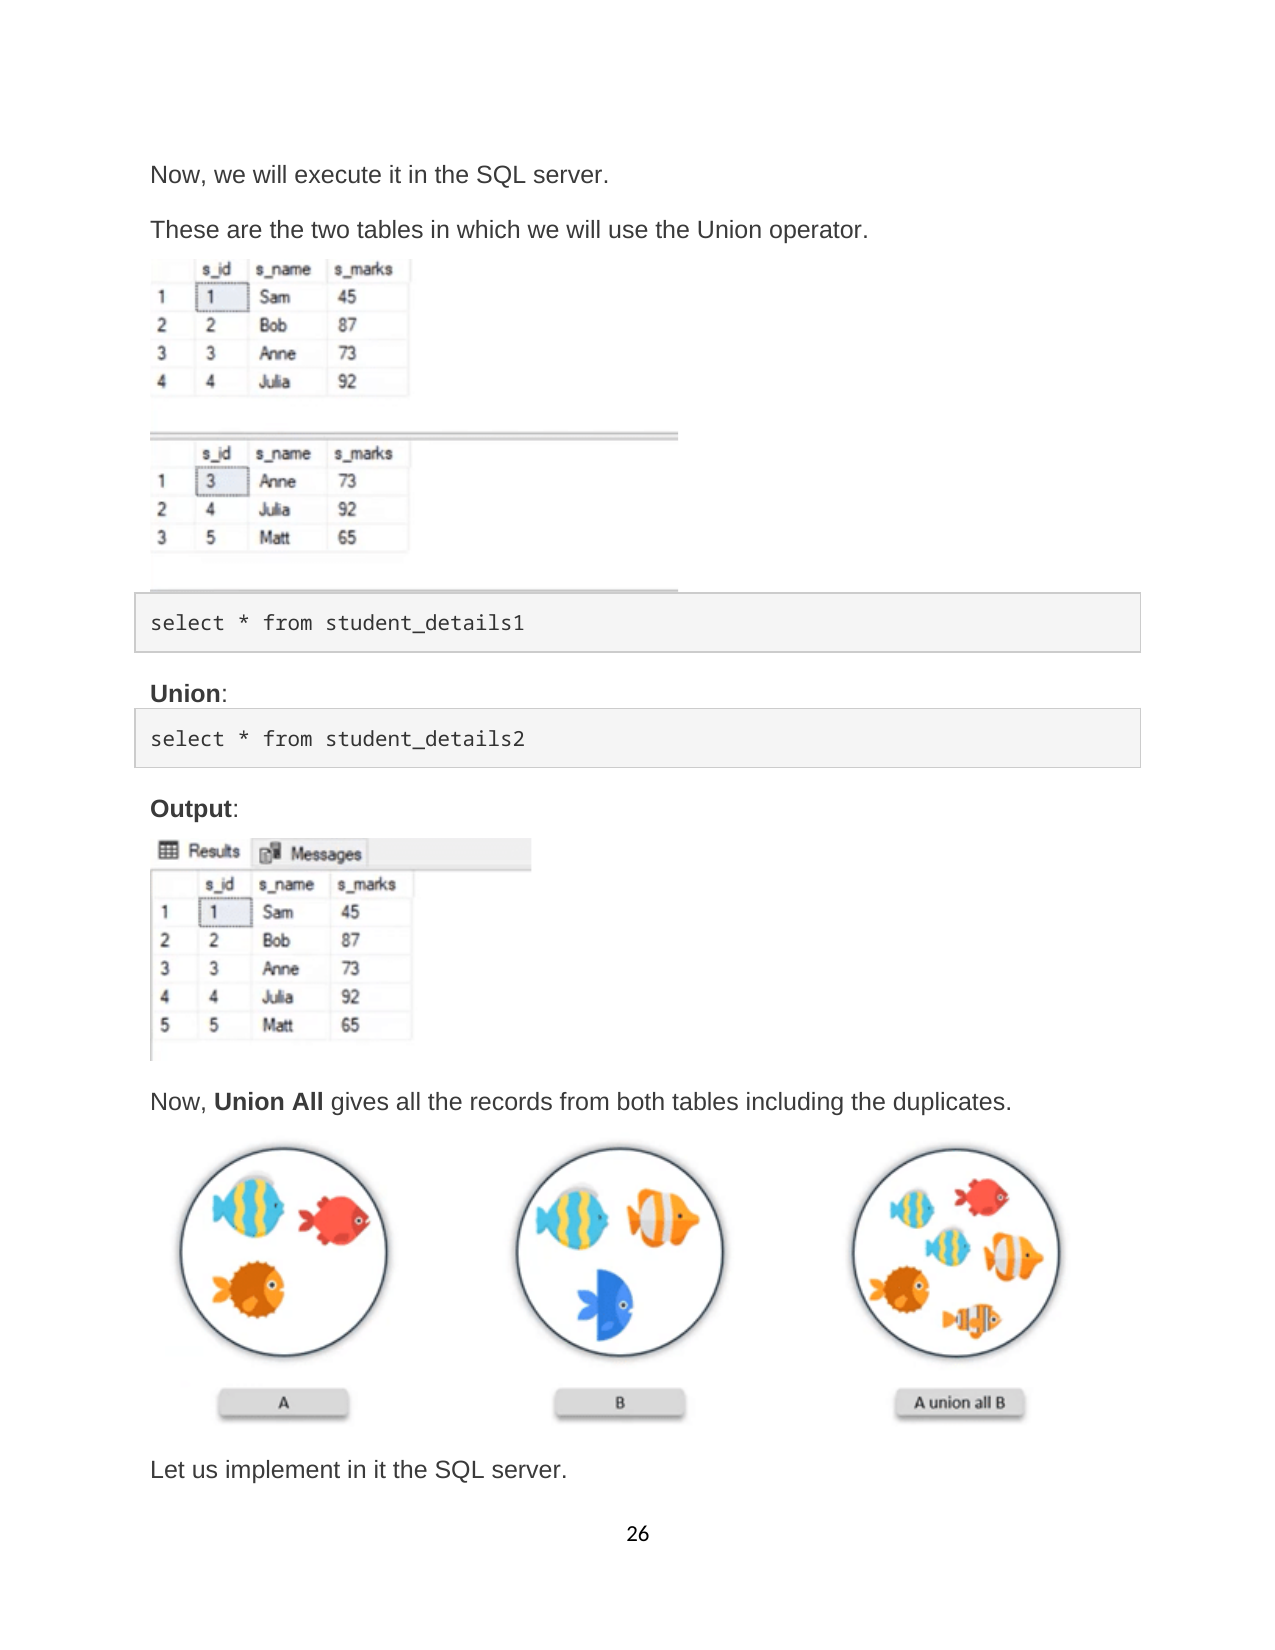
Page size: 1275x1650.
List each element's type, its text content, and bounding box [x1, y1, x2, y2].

text These are the two tables in which we will use the Union operator. [150, 205, 1125, 244]
text Let us implement in it the SQL server. [150, 1445, 1125, 1484]
text select * from student_details1 [136, 594, 1140, 651]
text Output: [150, 784, 1125, 823]
picture [150, 838, 532, 1061]
picture [150, 259, 679, 592]
picture [150, 1130, 1091, 1430]
text Now, Union All gives all the records from both tables including the duplicates. [150, 1076, 1125, 1115]
text Now, we will execute it in the SQL server. [150, 150, 1125, 189]
text select * from student_details2 [136, 709, 1140, 767]
text Union: [150, 668, 1125, 708]
